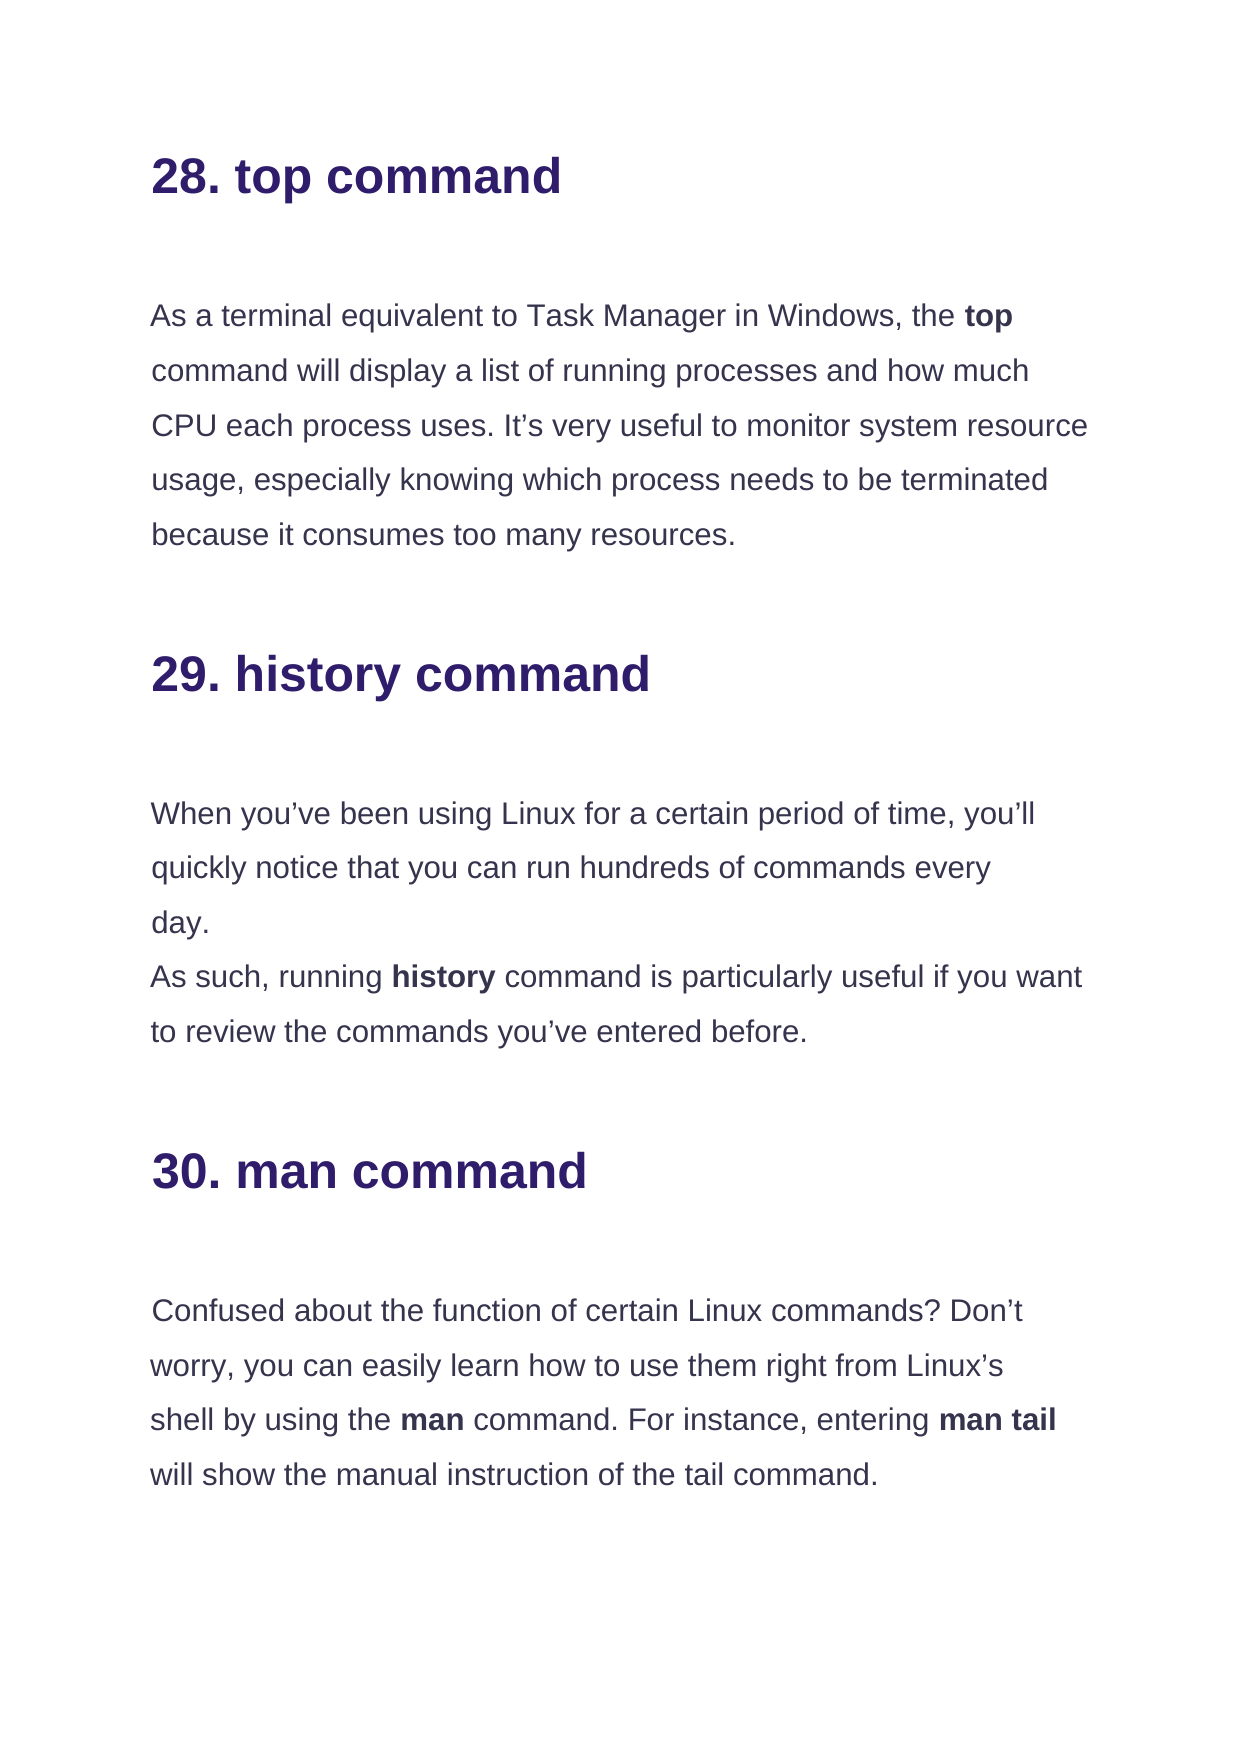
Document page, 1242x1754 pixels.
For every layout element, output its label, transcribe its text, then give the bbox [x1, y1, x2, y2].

text 30. man command [152, 1142, 1094, 1199]
text As a terminal equivalent to Task Manager in Windows, the top command will display a list of running processes and how much CPU each process uses. It’s very useful to monitor system resource usage, especially knowing which process needs to be terminated because it consumes too many resources. [150, 297, 1093, 552]
text Confused about the function of certain Linux commands? Don’t worry, you can easily learn how to use them right from Linux’s shell by using the man command. For instance, entering man tail will show the manual instruction of the tail command. [150, 1292, 1077, 1492]
text 28. top command [151, 147, 1094, 204]
text When you’ve been using Linux for a certain period of time, you’ll quickly notice that you can run hundreds of commands every day. [150, 795, 1053, 940]
text As such, running history command is particularly useful if you want to review the commands you’ve entered before. [150, 958, 1085, 1049]
text 29. history command [151, 644, 1094, 702]
